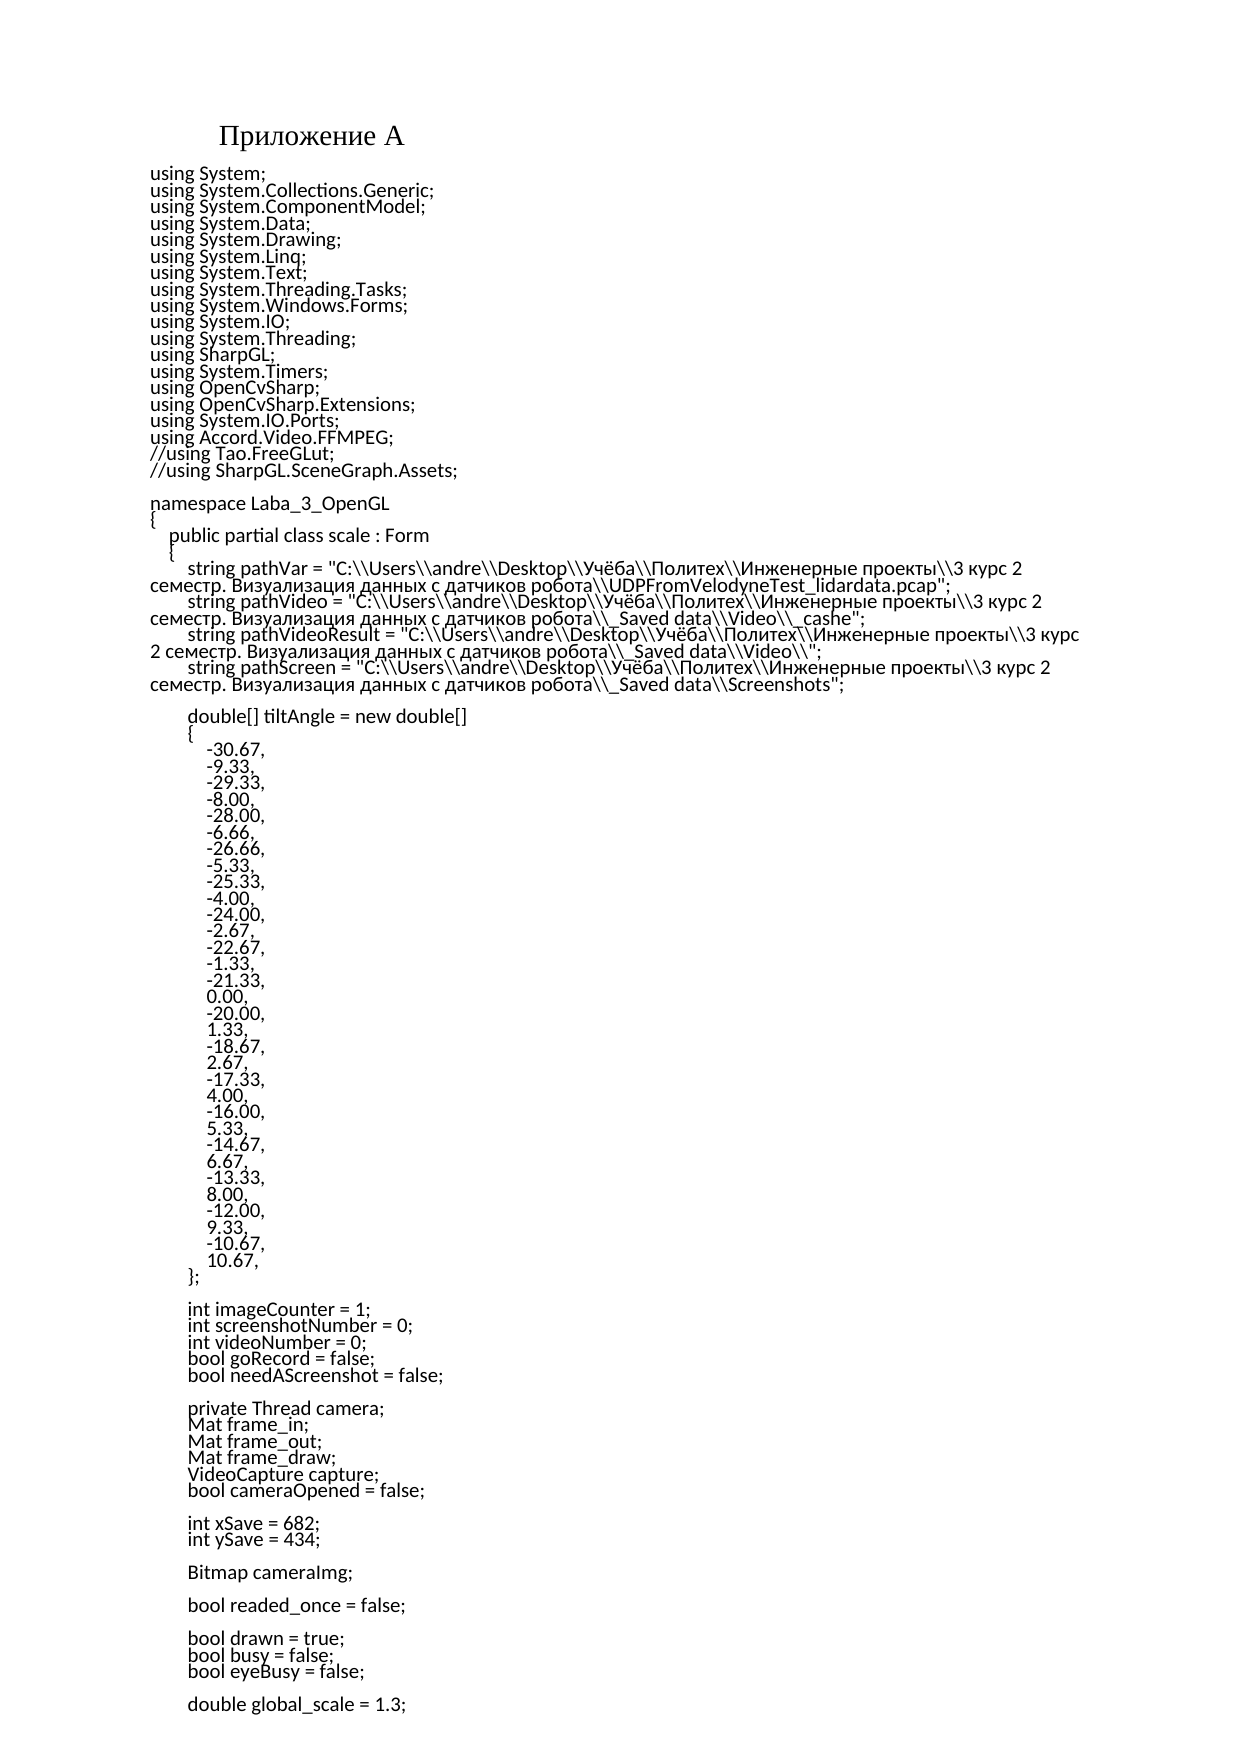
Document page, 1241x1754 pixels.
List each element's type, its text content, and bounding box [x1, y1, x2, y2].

text -26.66, [150, 842, 1090, 859]
text -21.33, [150, 974, 1090, 991]
text bool goRecord = false; [150, 1353, 1090, 1369]
text }; [150, 1270, 1090, 1287]
text bool eyeBusy = false; [150, 1665, 1090, 1682]
text { [150, 727, 1090, 744]
text 9.33, [150, 1221, 1090, 1237]
text using System.Collections.Generic; [150, 184, 1090, 201]
text //using SharpGL.SceneGraph.Assets; [150, 464, 1090, 480]
text 6.67, [150, 1155, 1090, 1172]
text Mat frame_in; [150, 1418, 1090, 1435]
text -18.67, [150, 1040, 1090, 1056]
text Приложение А [219, 118, 1090, 151]
text -28.00, [150, 809, 1090, 826]
text int videoNumber = 0; [150, 1336, 1090, 1353]
text -25.33, [150, 875, 1090, 892]
text -13.33, [150, 1172, 1090, 1188]
text string pathVideoResult = "C:\\Users\\andre\\Desktop\\Учёба\\Политех\\Инженерные проекты\\3 курс 2 семестр. Визуализация данных с датчиков робота\\_Saved data\\Video\\"; [150, 628, 1090, 661]
text string pathScreen = "C:\\Users\\andre\\Desktop\\Учёба\\Политех\\Инженерные проекты\\3 курс 2 семестр. Визуализация данных с датчиков робота\\_Saved data\\Screenshots"; [150, 661, 1090, 694]
text using System.Threading.Tasks; [150, 283, 1090, 299]
text //using Tao.FreeGLut; [150, 447, 1090, 464]
text double global_scale = 1.3; [150, 1698, 1090, 1715]
text int imageCounter = 1; [150, 1303, 1090, 1320]
text using System.IO; [150, 316, 1090, 332]
text -8.00, [150, 793, 1090, 809]
text -17.33, [150, 1073, 1090, 1089]
text using System.Timers; [150, 365, 1090, 382]
text using System.Data; [150, 217, 1090, 233]
text Mat frame_out; [150, 1435, 1090, 1451]
text public partial class scale : Form [150, 530, 1090, 546]
text private Thread camera; [150, 1402, 1090, 1418]
text using Accord.Video.FFMPEG; [150, 431, 1090, 447]
text -6.66, [150, 826, 1090, 842]
text using SharpGL; [150, 349, 1090, 365]
text -4.00, [150, 892, 1090, 908]
text bool cameraOpened = false; [150, 1484, 1090, 1501]
text -14.67, [150, 1139, 1090, 1155]
text 2.67, [150, 1056, 1090, 1073]
text using System.Linq; [150, 250, 1090, 266]
text using System; [150, 168, 1090, 184]
text -22.67, [150, 941, 1090, 958]
text -1.33, [150, 958, 1090, 974]
text int xSave = 682; [150, 1517, 1090, 1534]
text VideoCapture capture; [150, 1468, 1090, 1484]
text Bitmap cameraImg; [150, 1567, 1090, 1583]
text bool drawn = true; [150, 1632, 1090, 1649]
text -16.00, [150, 1106, 1090, 1122]
text Mat frame_draw; [150, 1451, 1090, 1468]
text int screenshotNumber = 0; [150, 1320, 1090, 1336]
text 10.67, [150, 1254, 1090, 1270]
text -5.33, [150, 859, 1090, 875]
text -24.00, [150, 908, 1090, 925]
text 8.00, [150, 1188, 1090, 1204]
text bool busy = false; [150, 1649, 1090, 1665]
text 4.00, [150, 1089, 1090, 1106]
text -12.00, [150, 1204, 1090, 1221]
text { [150, 546, 1090, 563]
text using OpenCvSharp; [150, 382, 1090, 398]
text -9.33, [150, 760, 1090, 777]
text using System.Text; [150, 266, 1090, 283]
text using System.Windows.Forms; [150, 299, 1090, 316]
text 5.33, [150, 1122, 1090, 1139]
text -30.67, [150, 744, 1090, 760]
text -10.67, [150, 1237, 1090, 1254]
text bool readed_once = false; [150, 1599, 1090, 1616]
text 0.00, [150, 991, 1090, 1007]
text string pathVar = "C:\\Users\\andre\\Desktop\\Учёба\\Политех\\Инженерные проекты\\3 курс 2 семестр. Визуализация данных с датчиков робота\\UDPFromVelodyneTest_lidardata.pcap"; [150, 563, 1090, 596]
text using OpenCvSharp.Extensions; [150, 398, 1090, 414]
text 1.33, [150, 1023, 1090, 1040]
text using System.ComponentModel; [150, 201, 1090, 217]
text double[] tiltAngle = new double[] [150, 711, 1090, 727]
text -2.67, [150, 925, 1090, 941]
text using System.IO.Ports; [150, 414, 1090, 431]
text namespace Laba_3_OpenGL [150, 497, 1090, 513]
text -29.33, [150, 777, 1090, 793]
text string pathVideo = "C:\\Users\\andre\\Desktop\\Учёба\\Политех\\Инженерные проекты\\3 курс 2 семестр. Визуализация данных с датчиков робота\\_Saved data\\Video\\_cashe"; [150, 596, 1090, 628]
text using System.Drawing; [150, 233, 1090, 250]
text { [150, 513, 1090, 530]
text using System.Threading; [150, 332, 1090, 349]
text bool needAScreenshot = false; [150, 1369, 1090, 1386]
text -20.00, [150, 1007, 1090, 1023]
text int ySave = 434; [150, 1534, 1090, 1550]
